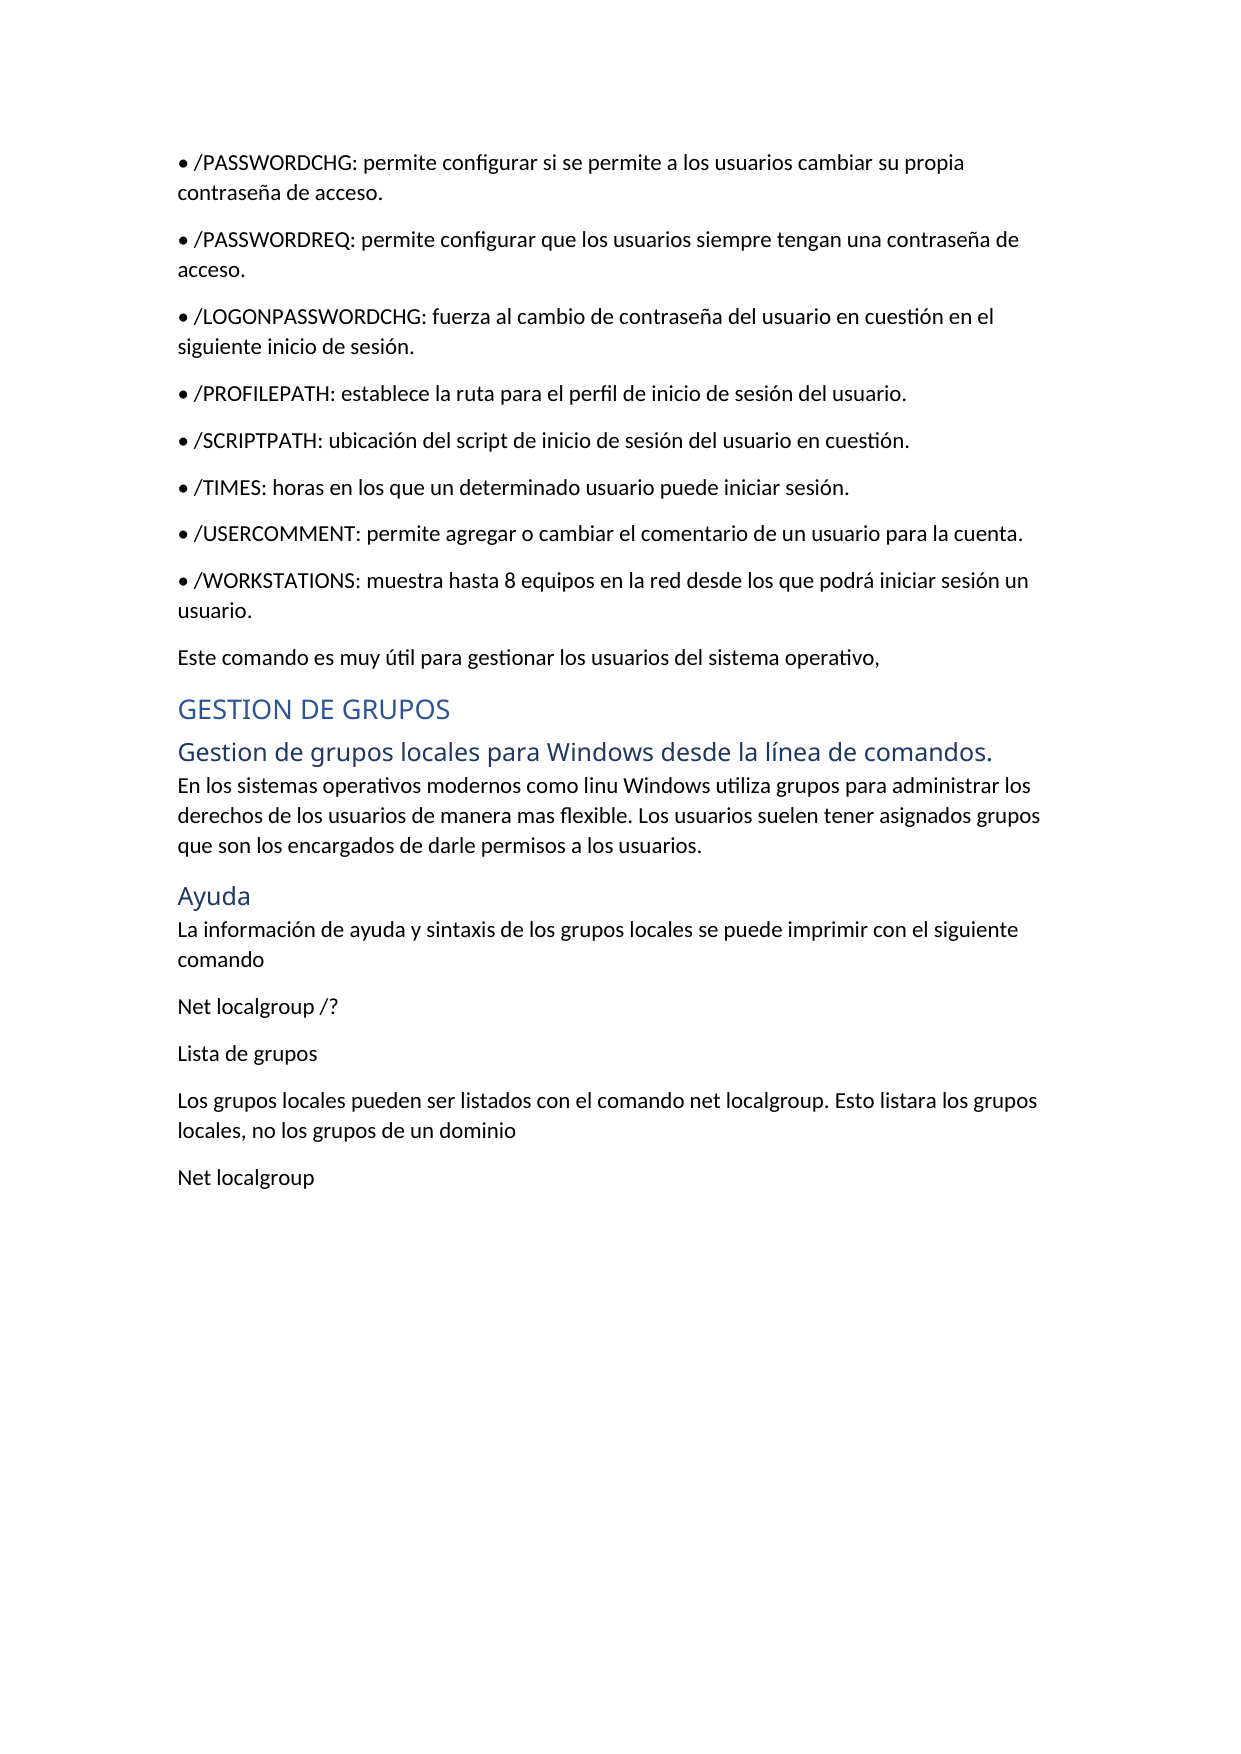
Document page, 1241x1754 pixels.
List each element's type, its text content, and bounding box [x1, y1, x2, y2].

text • /PASSWORDREQ: permite configurar que los usuarios siempre tengan una contraseña de acceso. [177, 225, 1063, 283]
text La información de ayuda y sintaxis de los grupos locales se puede imprimir con el siguiente comando [177, 915, 1063, 973]
subtitle GESTION DE GRUPOS [177, 690, 1063, 727]
text • /USERCOMMENT: permite agregar o cambiar el comentario de un usuario para la cuenta. [177, 519, 1063, 547]
text • /PROFILEPATH: establece la ruta para el perfil de inicio de sesión del usuario. [177, 379, 1063, 407]
text • /WORKSTATIONS: muestra hasta 8 equipos en la red desde los que podrá iniciar sesión un usuario. [177, 566, 1063, 624]
text Este comando es muy útil para gestionar los usuarios del sistema operativo, [177, 643, 1063, 671]
text Net localgroup [177, 1163, 1063, 1191]
subtitle Gestion de grupos locales para Windows desde la línea de comandos. [177, 734, 1063, 768]
text En los sistemas operativos modernos como linu Windows utiliza grupos para administrar los derechos de los usuarios de manera mas flexible. Los usuarios suelen tener asignados grupos que son los encargados de darle permisos a los usuarios. [177, 771, 1063, 859]
text Net localgroup /? [177, 992, 1063, 1020]
text • /TIMES: horas en los que un determinado usuario puede iniciar sesión. [177, 473, 1063, 501]
text • /LOGONPASSWORDCHG: fuerza al cambio de contraseña del usuario en cuestión en el siguiente inicio de sesión. [177, 302, 1063, 360]
text • /SCRIPTPATH: ubicación del script de inicio de sesión del usuario en cuestión. [177, 426, 1063, 454]
text Lista de grupos [177, 1039, 1063, 1067]
subtitle Ayuda [177, 878, 1063, 912]
text • /PASSWORDCHG: permite configurar si se permite a los usuarios cambiar su propia contraseña de acceso. [177, 148, 1063, 206]
text Los grupos locales pueden ser listados con el comando net localgroup. Esto listara los grupos locales, no los grupos de un dominio [177, 1086, 1063, 1144]
